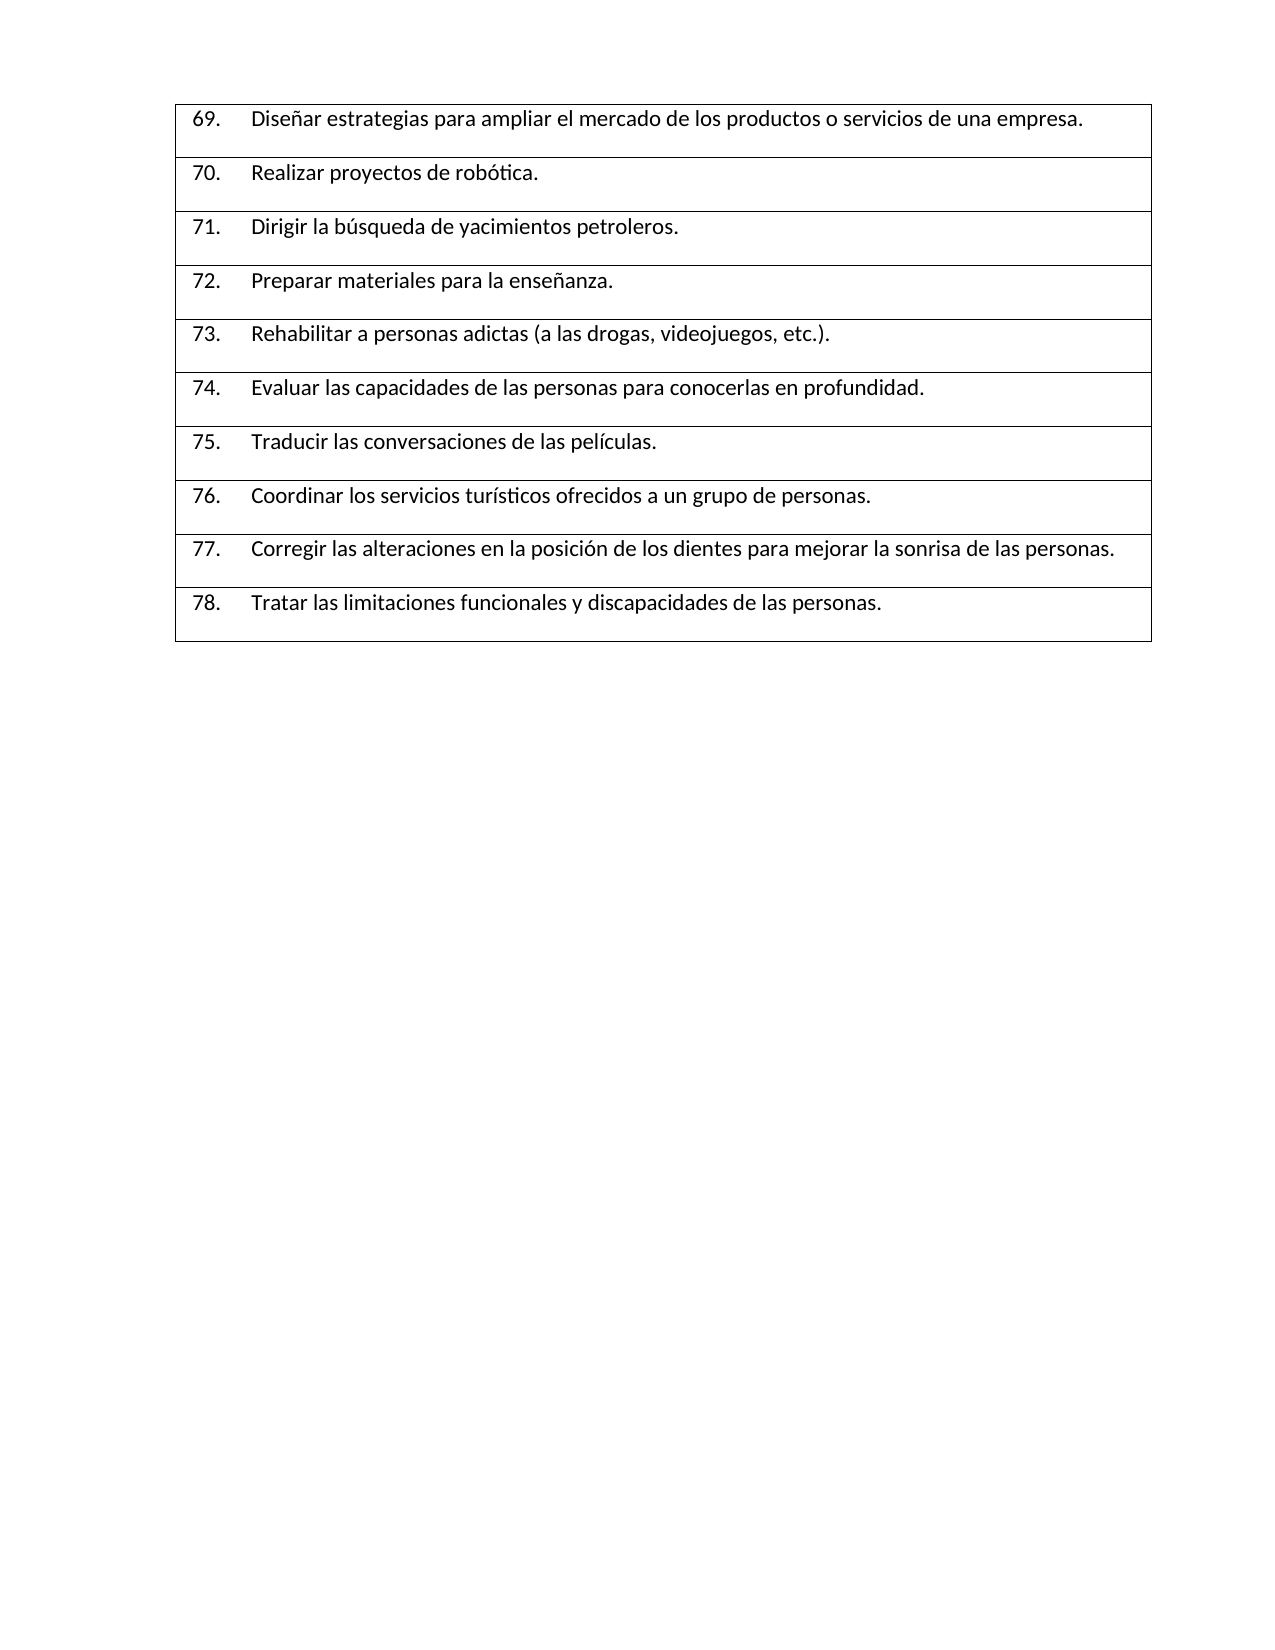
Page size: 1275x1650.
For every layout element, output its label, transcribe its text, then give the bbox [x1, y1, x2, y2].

table_cell Coordinar los servicios turísticos ofrecidos a un grupo de personas. [176, 481, 1151, 533]
table_cell Corregir las alteraciones en la posición de los dientes para mejorar la sonrisa de las personas. [176, 535, 1151, 587]
table_cell Rehabilitar a personas adictas (a las drogas, videojuegos, etc.). [176, 320, 1151, 372]
table_cell Dirigir la búsqueda de yacimientos petroleros. [176, 212, 1151, 265]
table_cell Tratar las limitaciones funcionales y discapacidades de las personas. [176, 588, 1151, 641]
table_cell Preparar materiales para la enseñanza. [176, 266, 1151, 318]
table_cell Traducir las conversaciones de las películas. [176, 427, 1151, 480]
table_cell Evaluar las capacidades de las personas para conocerlas en profundidad. [176, 373, 1151, 426]
table_cell Diseñar estrategias para ampliar el mercado de los productos o servicios de una empresa. [176, 105, 1151, 157]
table_cell Realizar proyectos de robótica. [176, 158, 1151, 211]
